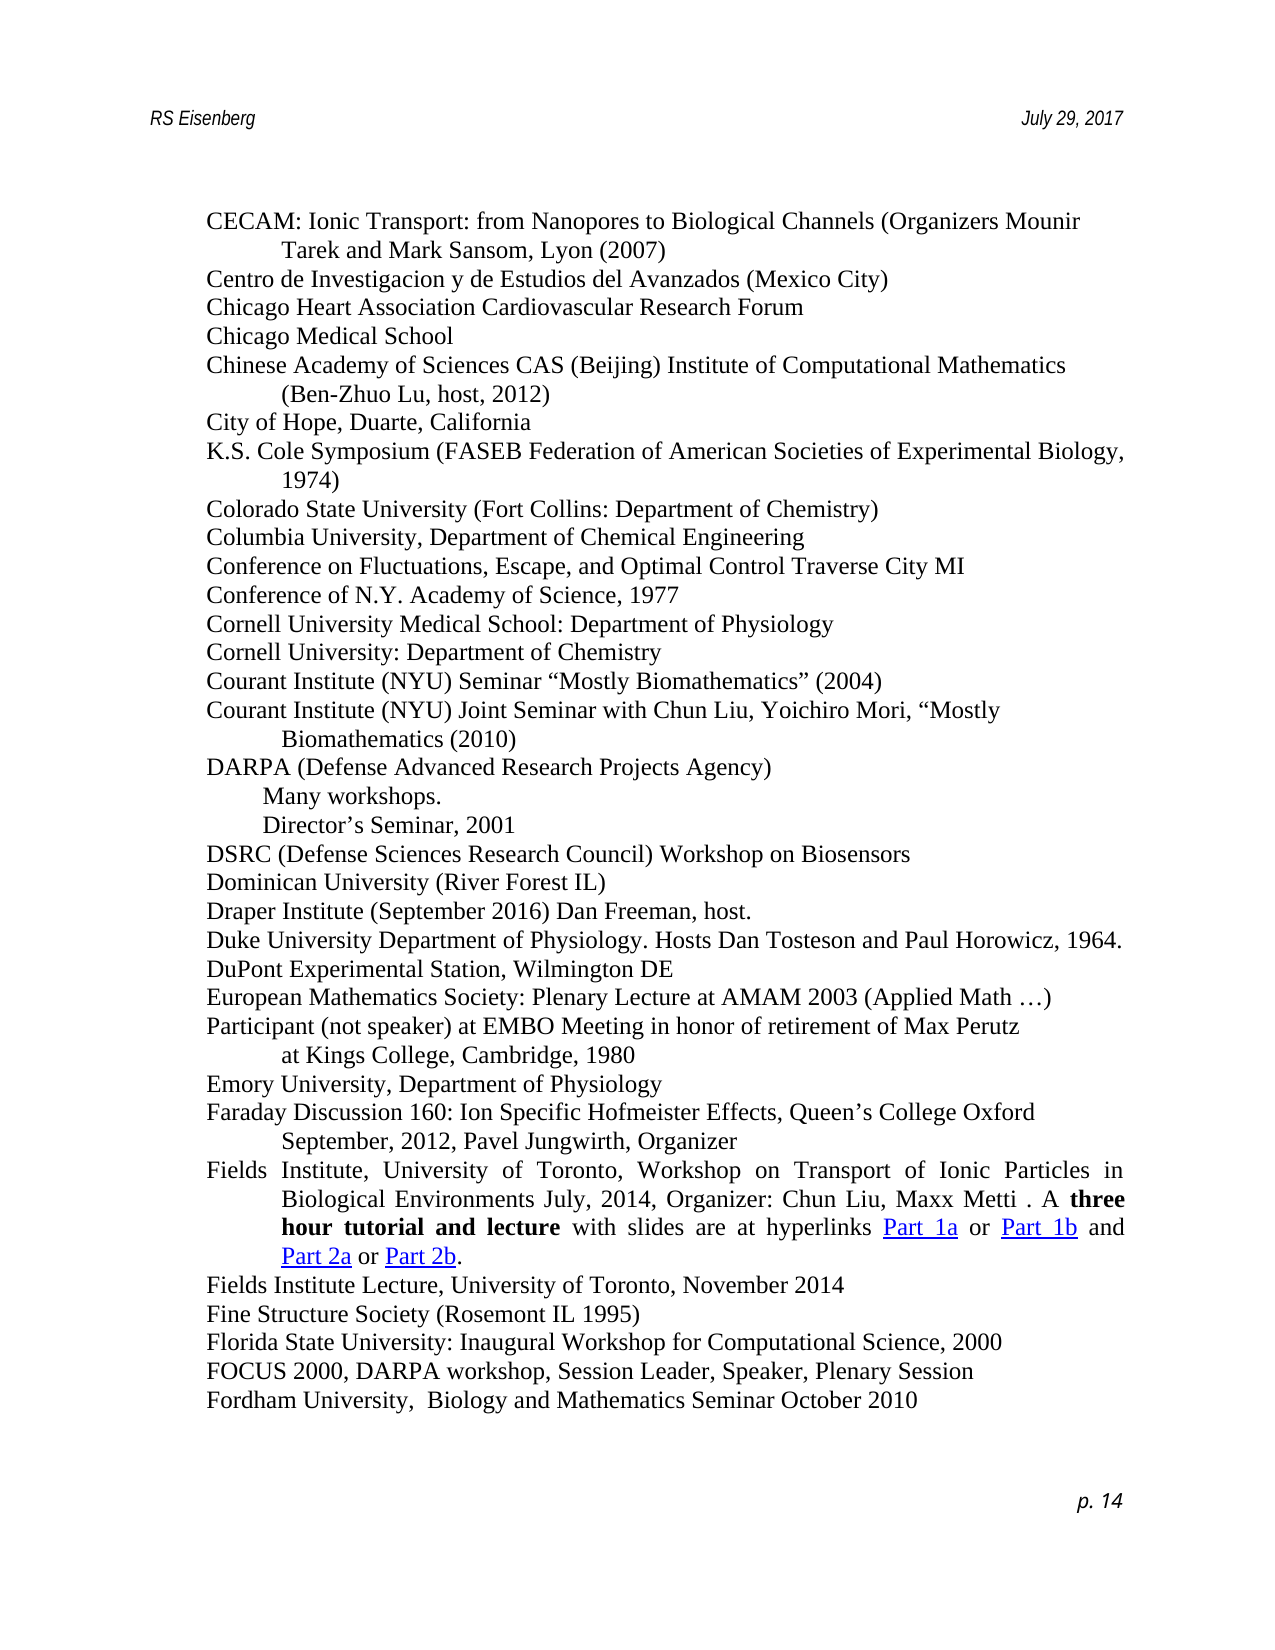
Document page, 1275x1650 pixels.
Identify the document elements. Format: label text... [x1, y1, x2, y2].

text Colorado State University (Fort Collins: Department of Chemistry) [206, 494, 1125, 522]
text Duke University Department of Physiology. Hosts Dan Tosteson and Paul Horowicz, 1964. [206, 925, 1125, 954]
text Dominican University (River Forest IL) [206, 867, 1125, 896]
text Fordham University, Biology and Mathematics Seminar October 2010 [206, 1385, 1125, 1414]
text City of Hope, Duarte, California [206, 407, 1125, 436]
text Participant (not speaker) at EMBO Meeting in honor of retirement of Max Perutz at Kings College, Cambridge, 1980 [206, 1011, 1125, 1069]
text Director’s Seminar, 2001 [206, 810, 1125, 839]
text DARPA (Defense Advanced Research Projects Agency) [206, 752, 1125, 781]
text Cornell University: Department of Chemistry [206, 637, 1125, 666]
text Fine Structure Society (Rosemont IL 1995) [206, 1299, 1125, 1327]
text Courant Institute (NYU) Seminar “Mostly Biomathematics” (2004) [206, 666, 1125, 695]
text Centro de Investigacion y de Estudios del Avanzados (Mexico City) [206, 264, 1125, 292]
text K.S. Cole Symposium (FASEB Federation of American Societies of Experimental Biology, 1974) [206, 436, 1125, 494]
text FOCUS 2000, DARPA workshop, Session Leader, Speaker, Plenary Session [206, 1356, 1125, 1385]
text Courant Institute (NYU) Joint Seminar with Chun Liu, Yoichiro Mori, “Mostly Biomathematics (2010) [206, 695, 1125, 752]
text Conference on Fluctuations, Escape, and Optimal Control Traverse City MI [206, 551, 1125, 580]
text Emory University, Department of Physiology [206, 1069, 1125, 1097]
text DSRC (Defense Sciences Research Council) Workshop on Biosensors [206, 839, 1125, 867]
text Many workshops. [206, 781, 1125, 810]
text Cornell University Medical School: Department of Physiology [206, 609, 1125, 637]
text Faraday Discussion 160: Ion Specific Hofmeister Effects, Queen’s College Oxford September, 2012, Pavel Jungwirth, Organizer [206, 1097, 1125, 1155]
text CECAM: Ionic Transport: from Nanopores to Biological Channels (Organizers Mounir Tarek and Mark Sansom, Lyon (2007) [206, 206, 1125, 264]
text Chicago Heart Association Cardiovascular Research Forum [206, 292, 1125, 321]
text Chinese Academy of Sciences CAS (Beijing) Institute of Computational Mathematics (Ben-Zhuo Lu, host, 2012) [206, 350, 1125, 407]
text Columbia University, Department of Chemical Engineering [206, 522, 1125, 551]
text Draper Institute (September 2016) Dan Freeman, host. [206, 896, 1125, 925]
text Fields Institute, University of Toronto, Workshop on Transport of Ionic Particles in Biological Environments July, 2014, Organizer: Chun Liu, Maxx Metti . A three hour tutorial and lecture with slides are at hyperlinks Part 1a or Part 1b and Part 2a or Part 2b. [206, 1155, 1125, 1270]
text Fields Institute Lecture, University of Toronto, November 2014 [206, 1270, 1125, 1299]
text Florida State University: Inaugural Workshop for Computational Science, 2000 [206, 1327, 1125, 1356]
text Conference of N.Y. Academy of Science, 1977 [206, 580, 1125, 609]
text DuPont Experimental Station, Wilmington DE [206, 954, 1125, 982]
text European Mathematics Society: Plenary Lecture at AMAM 2003 (Applied Math …) [206, 982, 1125, 1011]
text Chicago Medical School [206, 321, 1125, 350]
